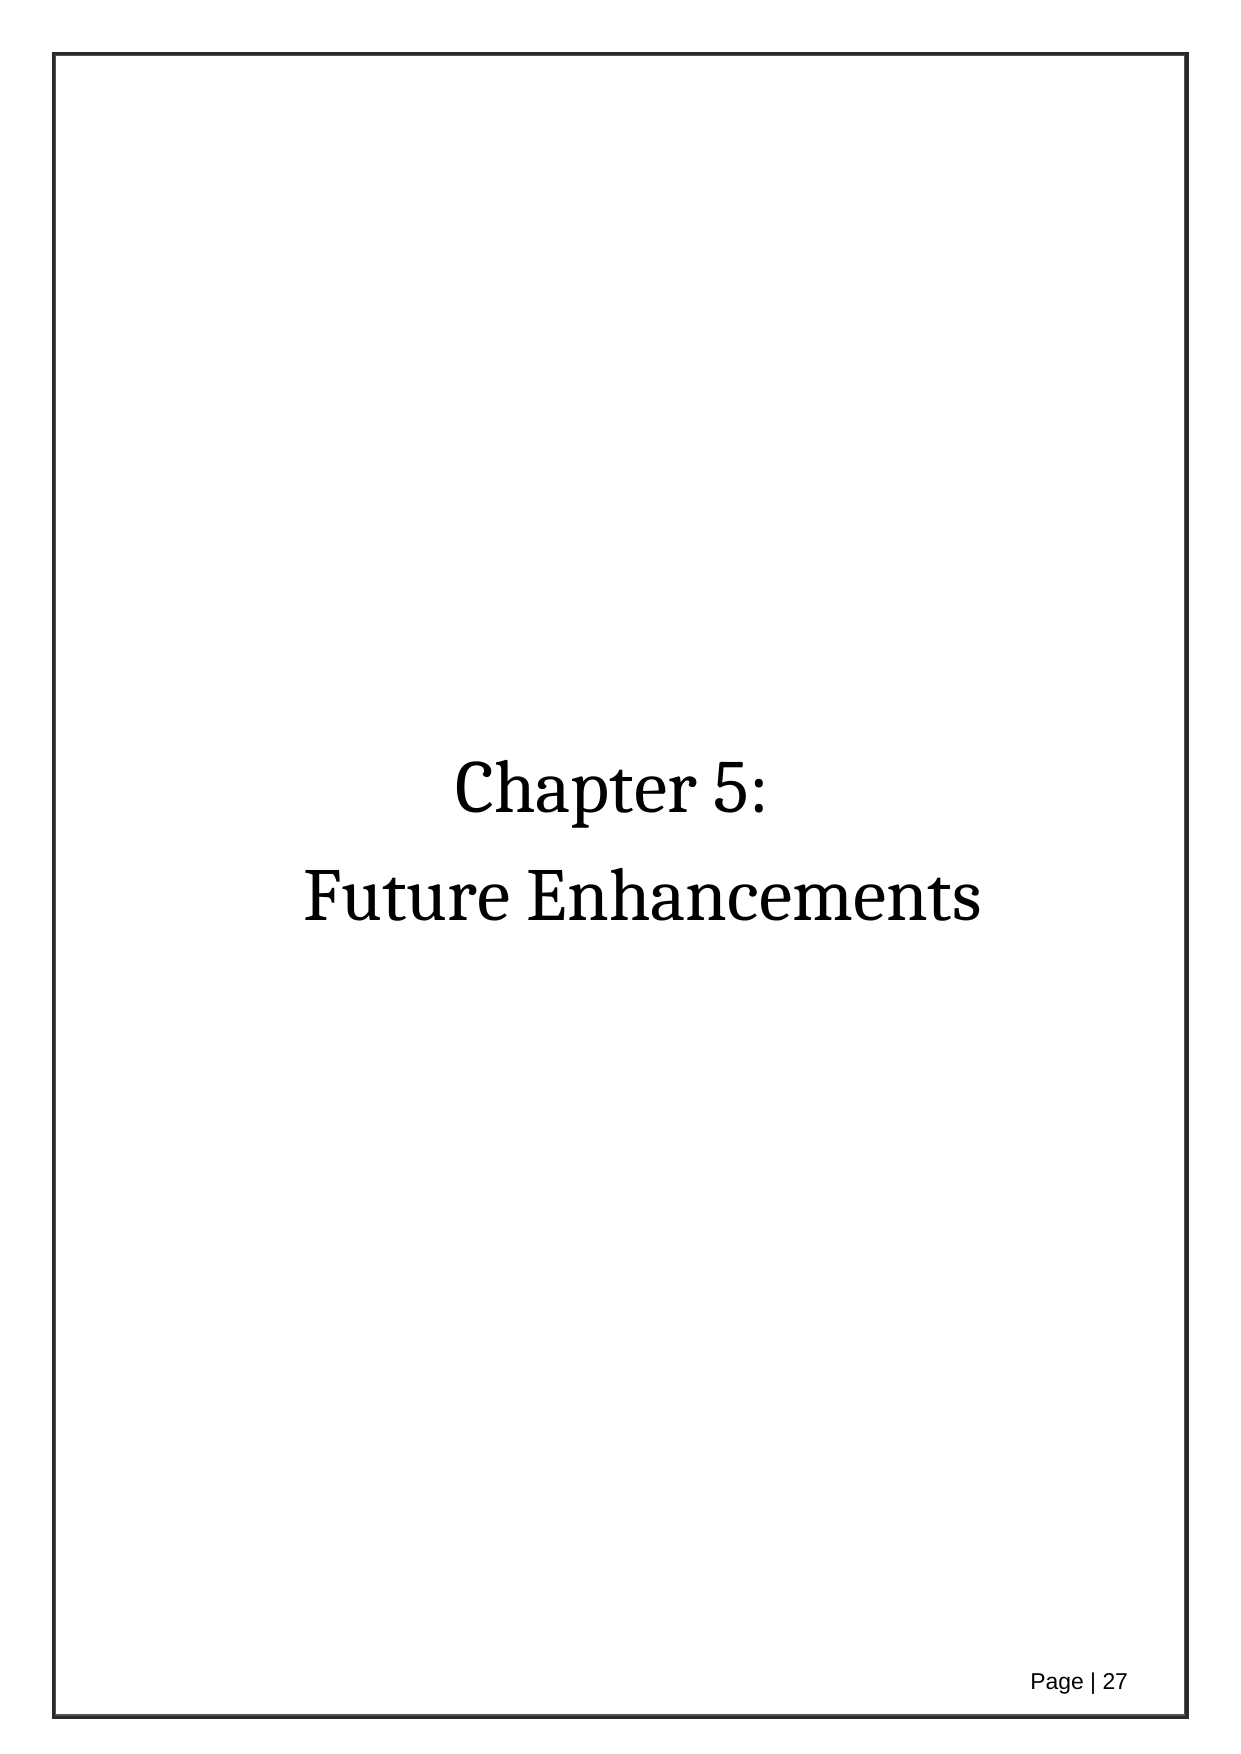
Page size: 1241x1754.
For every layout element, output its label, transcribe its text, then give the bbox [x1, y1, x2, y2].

text Future Enhancements [157, 853, 1128, 939]
